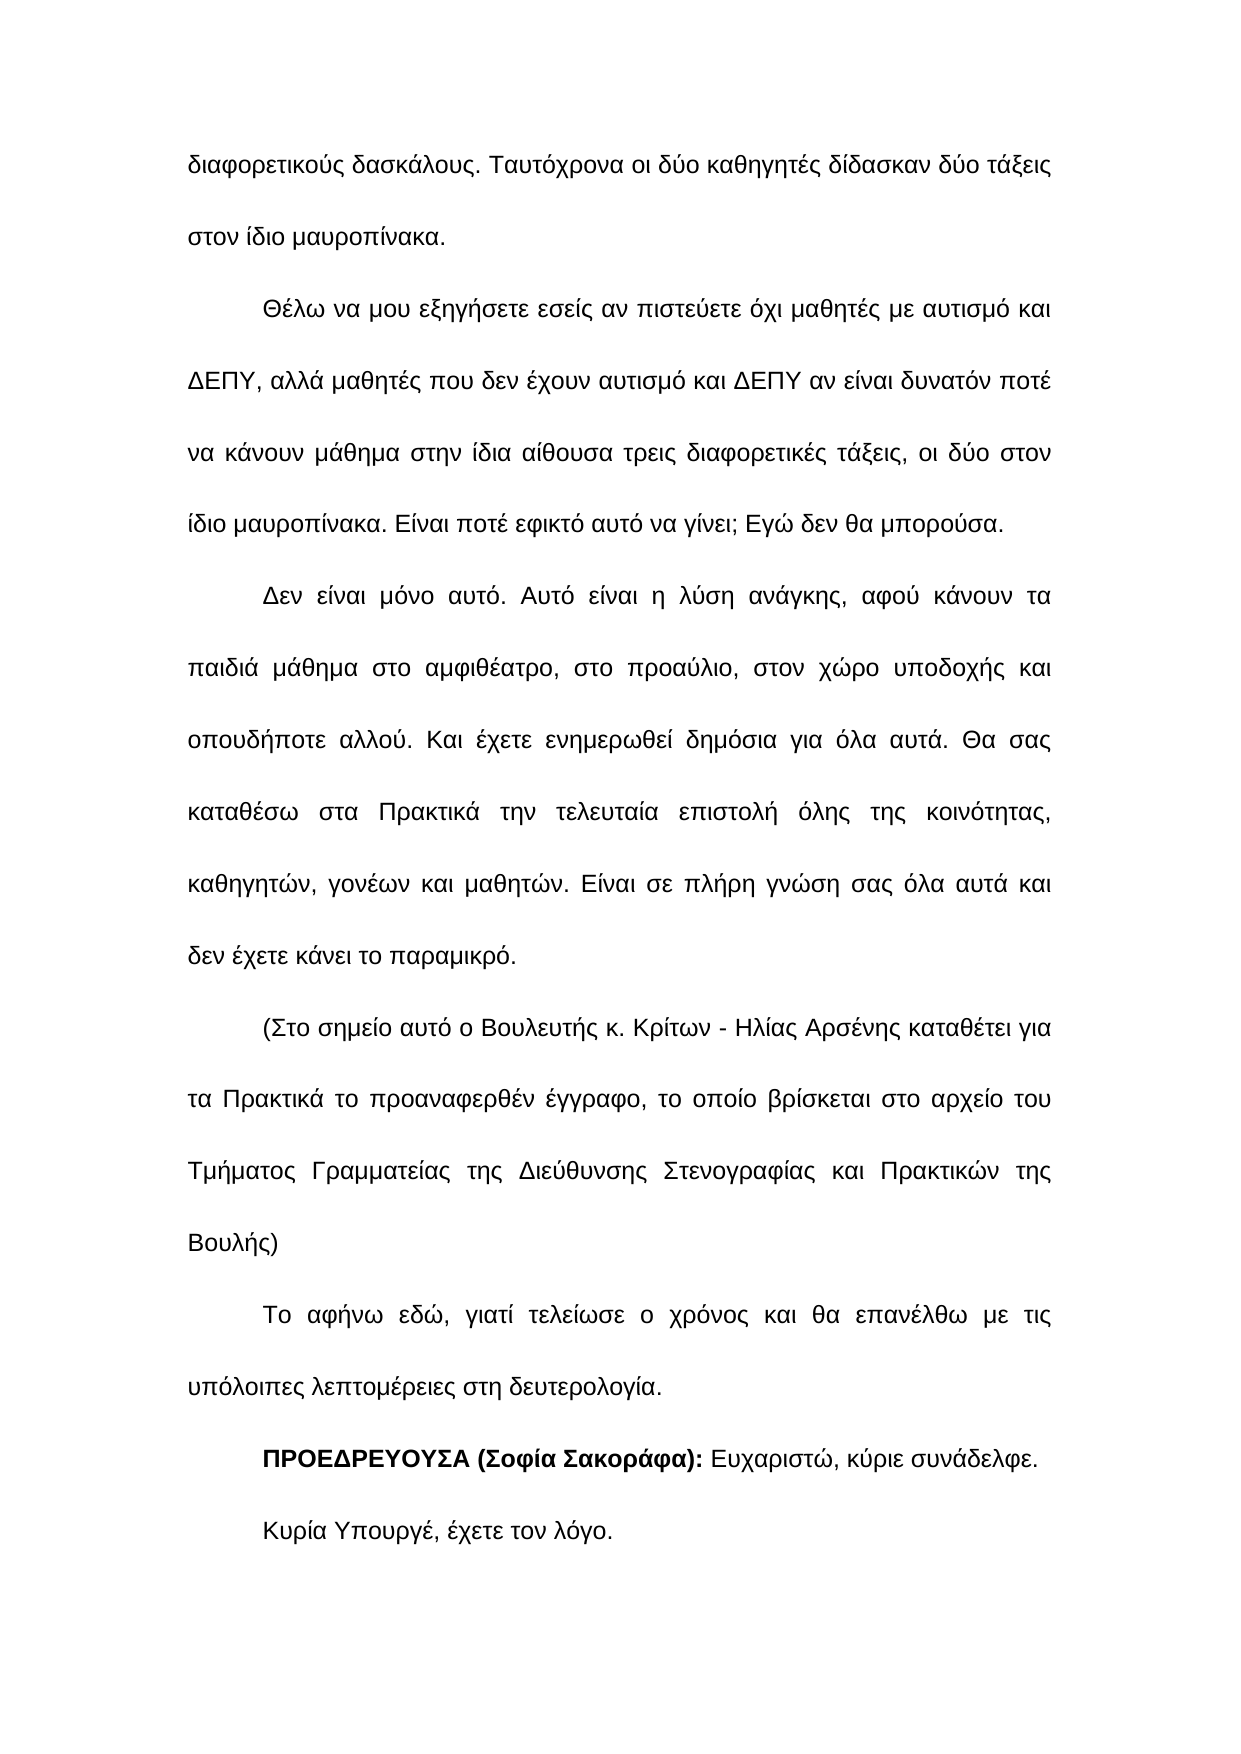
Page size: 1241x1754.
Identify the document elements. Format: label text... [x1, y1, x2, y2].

text Το αφήνω εδώ, γιατί τελείωσε ο χρόνος και θα επανέλθω με τις υπόλοιπες λεπτομέρειες στη δευτερολογία. [187, 1300, 1053, 1401]
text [187, 150, 1053, 251]
text Δεν είναι μόνο αυτό. Αυτό είναι η λύση ανάγκης, αφού κάνουν τα παιδιά μάθημα στο αμφιθέατρο, στο προαύλιο, στον χώρο υποδοχής και οπουδήποτε αλλού. Και έχετε ενημερωθεί δημόσια για όλα αυτά. Θα σας καταθέσω στα Πρακτικά την τελευταία επιστολή όλης της κοινότητας, καθηγητών, γονέων και μαθητών. Είναι σε πλήρη γνώση σας όλα αυτά και δεν έχετε κάνει το παραμικρό. [187, 581, 1053, 969]
text Κυρία Υπουργέ, έχετε τον λόγο. [187, 1516, 1053, 1544]
text Θέλω να μου εξηγήσετε εσείς αν πιστεύετε όχι μαθητές με αυτισμό και ΔΕΠΥ, αλλά μαθητές που δεν έχουν αυτισμό και ΔΕΠΥ αν είναι δυνατόν ποτέ να κάνουν μάθημα στην ίδια αίθουσα τρεις διαφορετικές τάξεις, οι δύο στον ίδιο μαυροπίνακα. Είναι ποτέ εφικτό αυτό να γίνει; Εγώ δεν θα μπορούσα. [187, 294, 1053, 538]
text ΠΡΟΕΔΡΕΥΟΥΣΑ (Σοφία Σακοράφα): Ευχαριστώ, κύριε συνάδελφε. [187, 1444, 1053, 1472]
text (Στο σημείο αυτό ο Βουλευτής κ. Κρίτων - Ηλίας Αρσένης καταθέτει για τα Πρακτικά το προαναφερθέν έγγραφο, το οποίο βρίσκεται στο αρχείο του Τμήματος Γραμματείας της Διεύθυνσης Στενογραφίας και Πρακτικών της Βουλής) [187, 1012, 1053, 1257]
